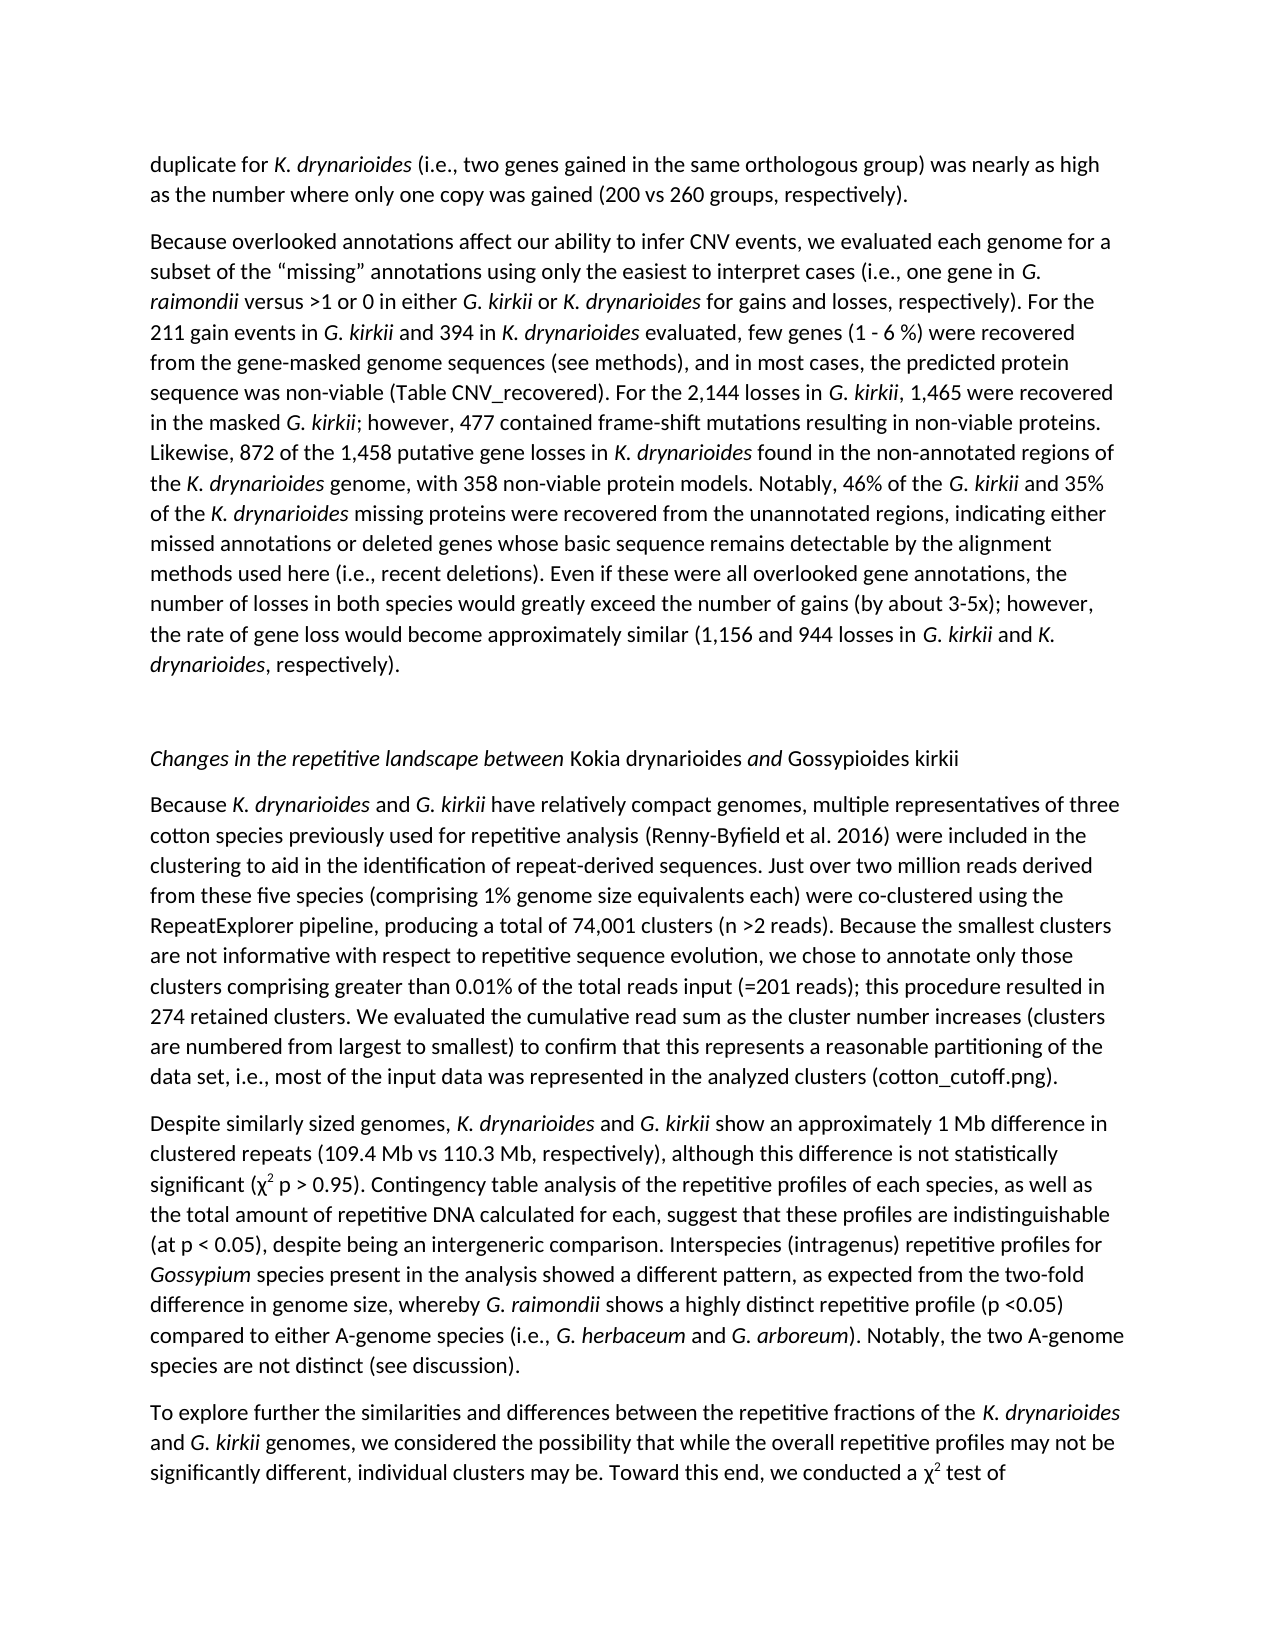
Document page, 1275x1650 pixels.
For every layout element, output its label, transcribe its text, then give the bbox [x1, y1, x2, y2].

text Because overlooked annotations affect our ability to infer CNV events, we evaluated each genome for a subset of the “missing” annotations using only the easiest to interpret cases (i.e., one gene in G. raimondii versus >1 or 0 in either G. kirkii or K. drynarioides for gains and losses, respectively). For the 211 gain events in G. kirkii and 394 in K. drynarioides evaluated, few genes (1 - 6 %) were recovered from the gene-masked genome sequences (see methods), and in most cases, the predicted protein sequence was non-viable (Table CNV_recovered). For the 2,144 losses in G. kirkii, 1,465 were recovered in the masked G. kirkii; however, 477 contained frame-shift mutations resulting in non-viable proteins. Likewise, 872 of the 1,458 putative gene losses in K. drynarioides found in the non-annotated regions of the K. drynarioides genome, with 358 non-viable protein models. Notably, 46% of the G. kirkii and 35% of the K. drynarioides missing proteins were recovered from the unannotated regions, indicating either missed annotations or deleted genes whose basic sequence remains detectable by the alignment methods used here (i.e., recent deletions). Even if these were all overlooked gene annotations, the number of losses in both species would greatly exceed the number of gains (by about 3-5x); however, the rate of gene loss would become approximately similar (1,156 and 944 losses in G. kirkii and K. drynarioides, respectively). [150, 227, 1125, 678]
text Changes in the repetitive landscape between Kokia drynarioides and Gossypioides kirkii [150, 744, 1125, 772]
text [150, 150, 1125, 208]
text Because K. drynarioides and G. kirkii have relatively compact genomes, multiple representatives of three cotton species previously used for repetitive analysis (Renny-Byfield et al. 2016) were included in the clustering to aid in the identification of repeat-derived sequences. Just over two million reads derived from these five species (comprising 1% genome size equivalents each) were co-clustered using the RepeatExplorer pipeline, producing a total of 74,001 clusters (n >2 reads). Because the smallest clusters are not informative with respect to repetitive sequence evolution, we chose to annotate only those clusters comprising greater than 0.01% of the total reads input (=201 reads); this procedure resulted in 274 retained clusters. We evaluated the cumulative read sum as the cluster number increases (clusters are numbered from largest to smallest) to confirm that this represents a reasonable partitioning of the data set, i.e., most of the input data was represented in the analyzed clusters (cotton_cutoff.png). [150, 791, 1125, 1091]
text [150, 1398, 1125, 1486]
text Despite similarly sized genomes, K. drynarioides and G. kirkii show an approximately 1 Mb difference in clustered repeats (109.4 Mb vs 110.3 Mb, respectively), although this difference is not statistically significant (χ2 p > 0.95). Contingency table analysis of the repetitive profiles of each species, as well as the total amount of repetitive DNA calculated for each, suggest that these profiles are indistinguishable (at p < 0.05), despite being an intergeneric comparison. Interspecies (intragenus) repetitive profiles for Gossypium species present in the analysis showed a different pattern, as expected from the two-fold difference in genome size, whereby G. raimondii shows a highly distinct repetitive profile (p <0.05) compared to either A-genome species (i.e., G. herbaceum and G. arboreum). Notably, the two A-genome species are not distinct (see discussion). [150, 1109, 1125, 1379]
